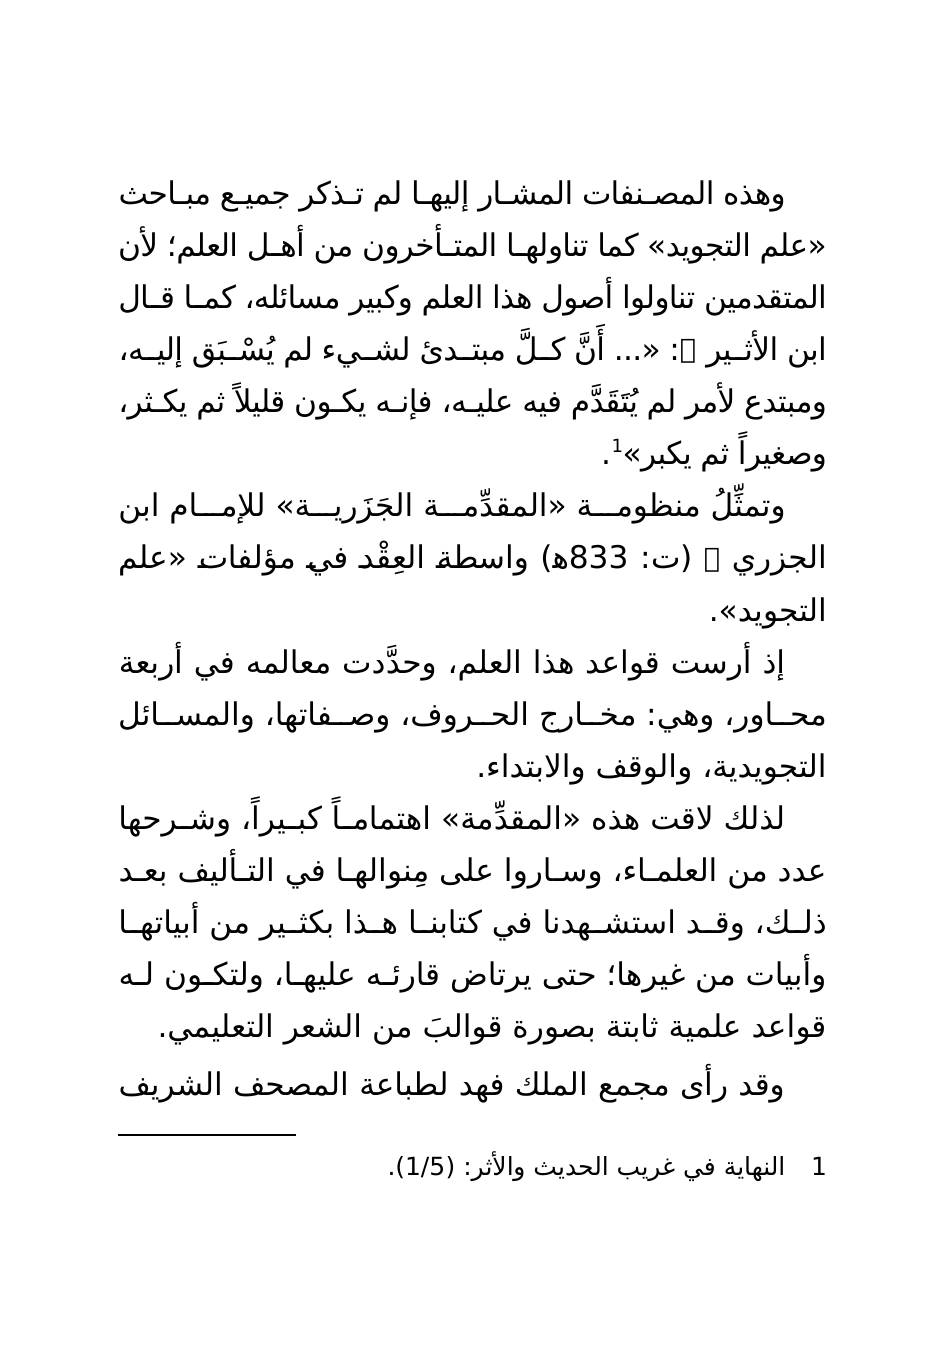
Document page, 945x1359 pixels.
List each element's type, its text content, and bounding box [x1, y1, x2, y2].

text إذ أرست قواعد هذا العلم، وحدَّدت معالمه في أربعة محاور، وهي: مخارج الحروف، وصفاتها، والمسائل التجويدية، والوقف والابتداء. [118, 628, 827, 784]
text وتمثِّلُ منظومة «المقدِّمة الجَزَرية» للإمام ابن الجزري  (ت: 833ﻫ) واسطة العِقْد في مؤلفات «علم التجويد». [118, 472, 827, 628]
text لذلك لاقت هذه «المقدِّمة» اهتماماً كبيراً، وشرحها عدد من العلماء، وساروا على مِنوالها في التأليف بعد ذلك، وقد استشهدنا في كتابنا هذا بكثير من أبياتها وأبيات من غيرها؛ حتى يرتاض قارئه عليها، ولتكون له قواعد علمية ثابتة بصورة قوالبَ من الشعر التعليمي. [118, 784, 827, 1045]
text وهذه المصنفات المشار إليها لم تذكر جميع مباحث «علم التجويد» كما تناولها المتأخرون من أهل العلم؛ لأن المتقدمين تناولوا أصول هذا العلم وكبير مسائله، كما قال ابن الأثير : «... أَنَّ كلَّ مبتدئ لشيء لم يُسْبَق إليه، ومبتدع لأمر لم يُتَقَدَّم فيه عليه، فإنه يكون قليلاً ثم يكثر، وصغيراً ثم يكبر». [118, 159, 827, 472]
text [118, 1051, 827, 1103]
